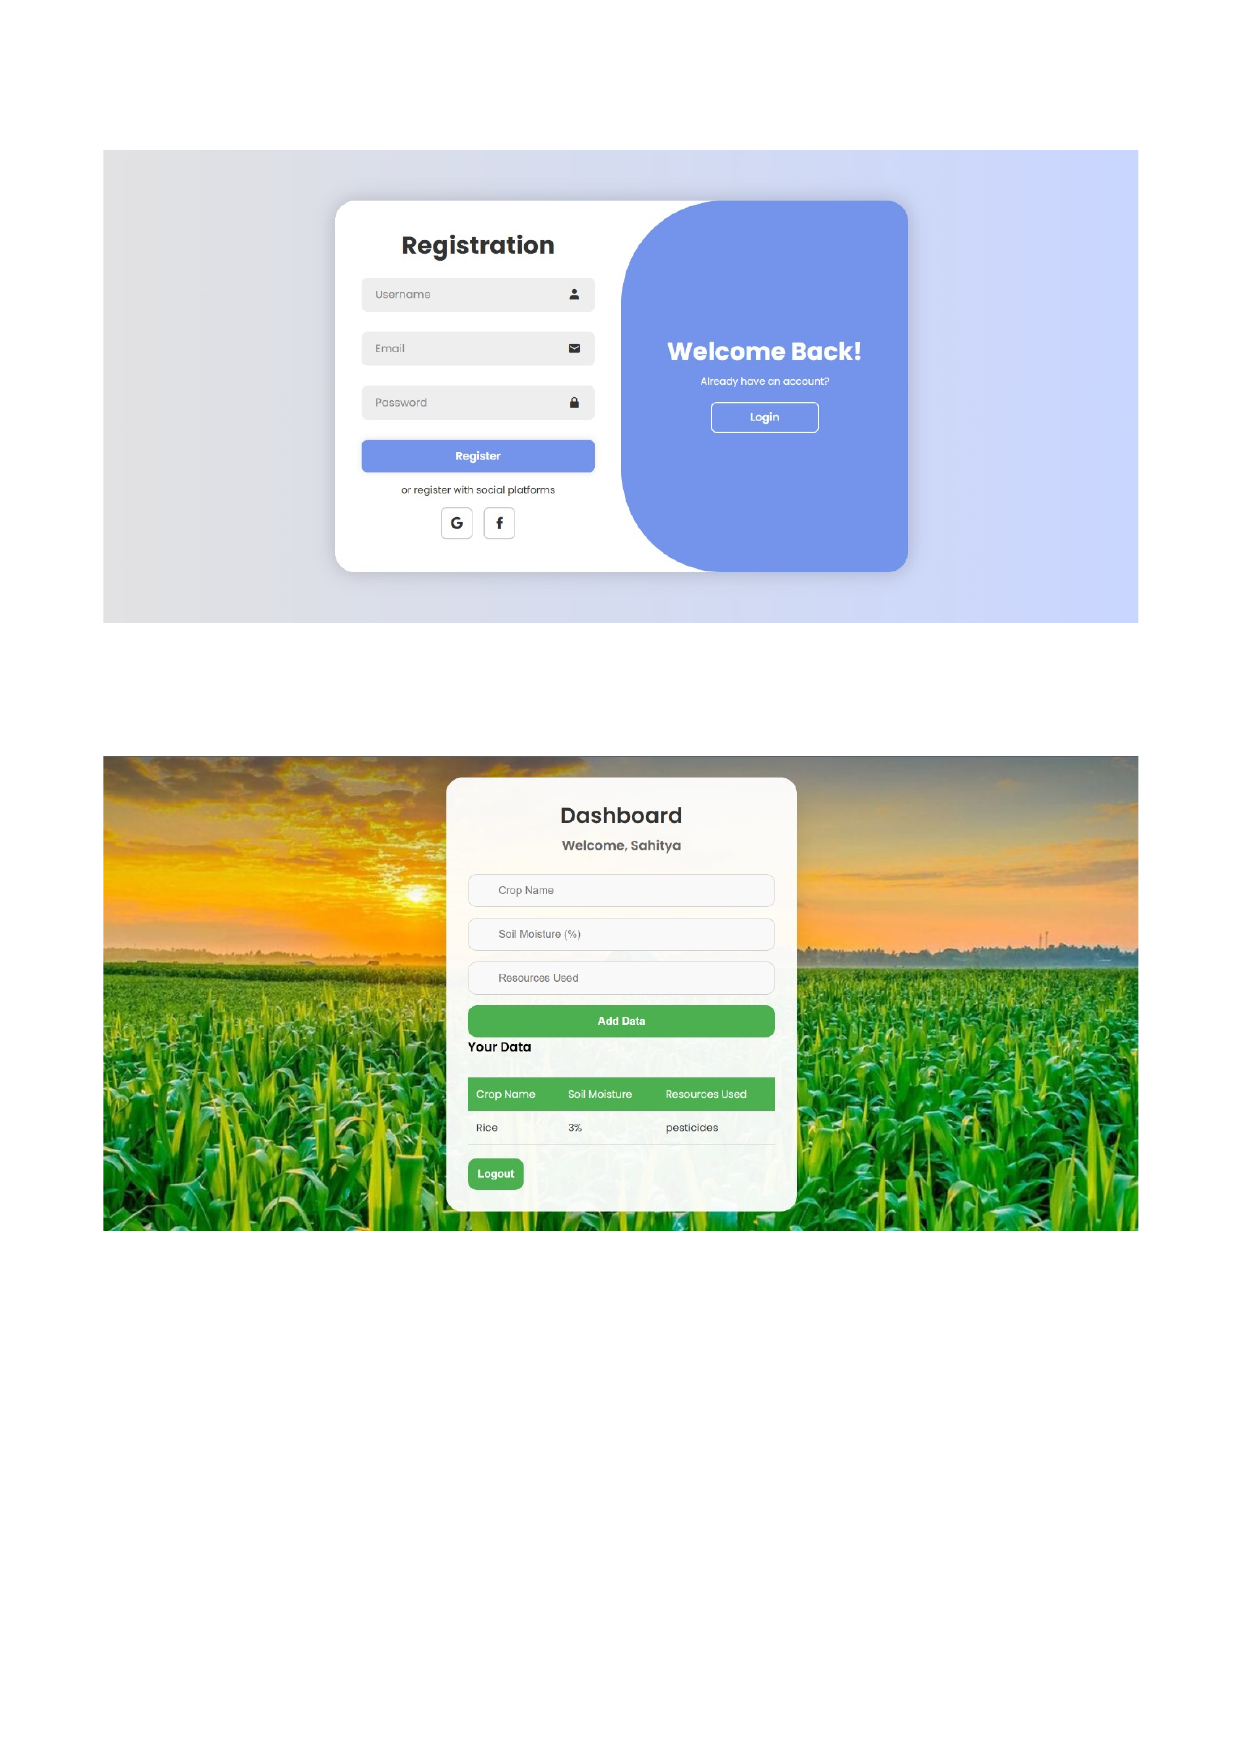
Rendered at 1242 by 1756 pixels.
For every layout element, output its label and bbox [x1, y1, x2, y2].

picture [103, 756, 1139, 1231]
picture [103, 150, 1139, 623]
